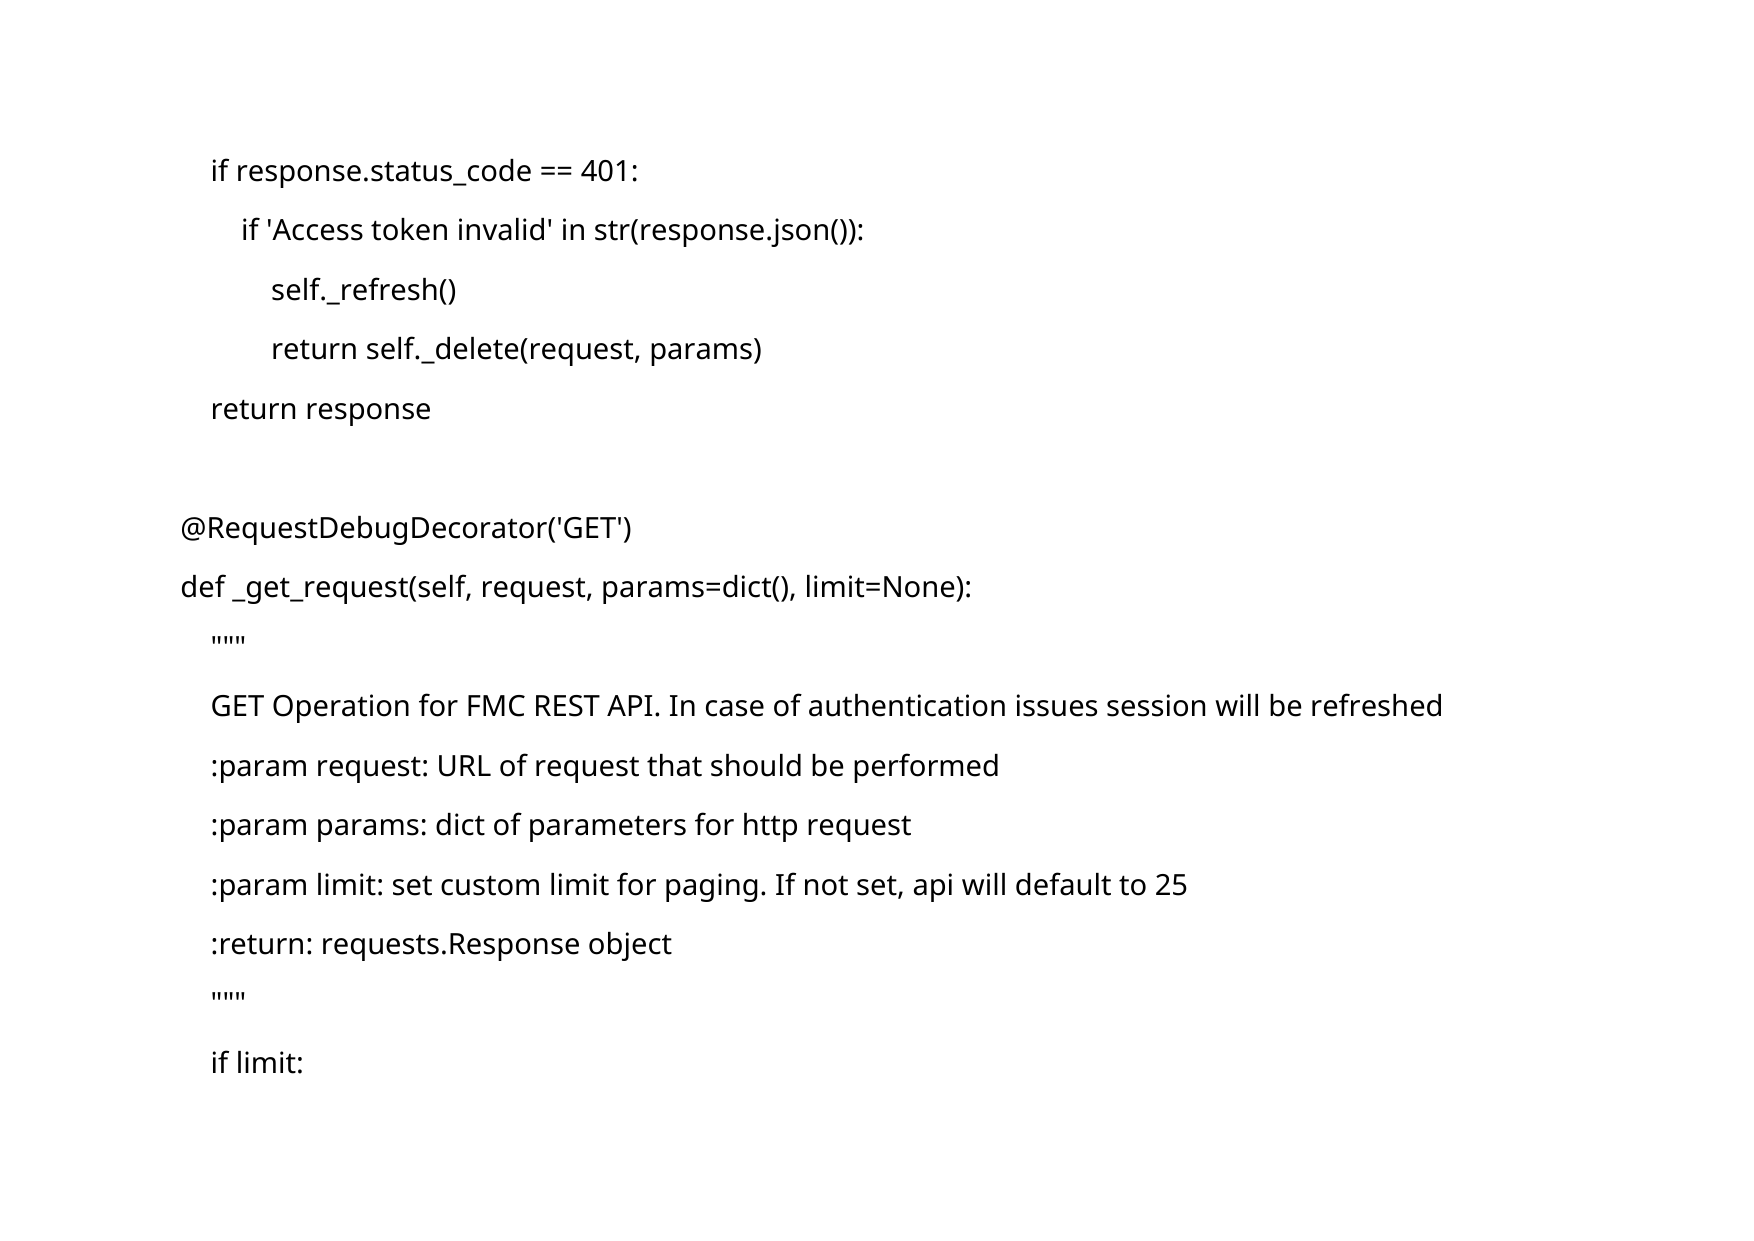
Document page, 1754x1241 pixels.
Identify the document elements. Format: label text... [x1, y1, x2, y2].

text if response.status_code == 401: [150, 150, 1604, 190]
text """ [150, 983, 1604, 1022]
text :param request: URL of request that should be performed [150, 745, 1604, 784]
text if 'Access token invalid' in str(response.json()): [150, 209, 1604, 249]
text @RequestDebugDecorator('GET') [150, 507, 1604, 547]
text :param limit: set custom limit for paging. If not set, api will default to 25 [150, 864, 1604, 903]
text def _get_request(self, request, params=dict(), limit=None): [150, 566, 1604, 606]
text """ [150, 626, 1604, 666]
text return response [150, 388, 1604, 428]
text if limit: [150, 1042, 1604, 1082]
text return self._delete(request, params) [150, 328, 1604, 368]
text self._refresh() [150, 269, 1604, 309]
text :return: requests.Response object [150, 923, 1604, 963]
text :param params: dict of parameters for http request [150, 804, 1604, 844]
text GET Operation for FMC REST API. In case of authentication issues session will be refreshed [150, 685, 1604, 725]
